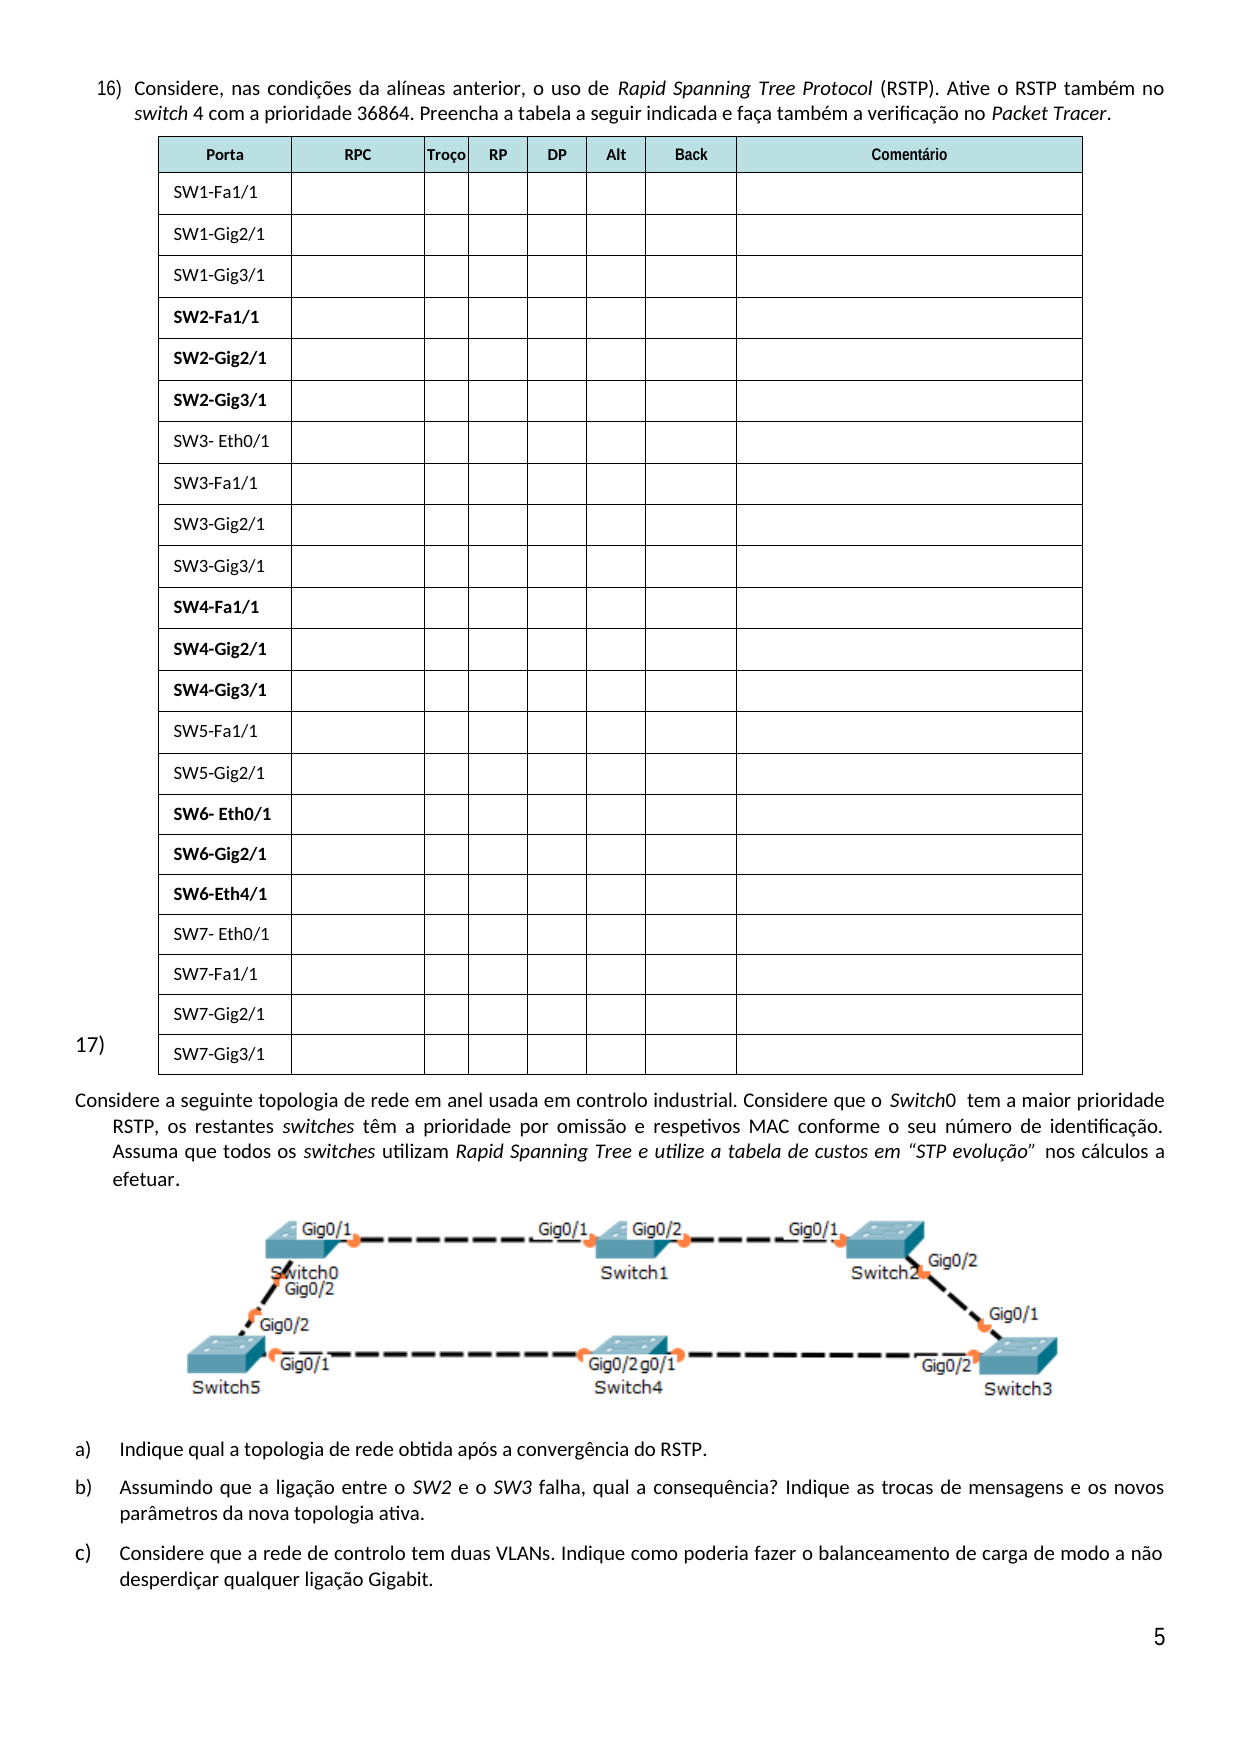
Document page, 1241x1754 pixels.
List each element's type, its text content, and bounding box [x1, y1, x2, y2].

table_cell - [587, 1035, 645, 1074]
table_cell [425, 671, 468, 711]
table_cell X [469, 995, 527, 1034]
table_cell X [528, 629, 586, 670]
table_cell [469, 422, 527, 462]
table_cell [469, 915, 527, 954]
table_cell 204 [292, 422, 424, 462]
table_cell [425, 995, 468, 1034]
table_cell 4 [292, 995, 424, 1034]
table_cell [528, 712, 586, 753]
table_cell [469, 955, 527, 994]
table_cell [425, 381, 468, 421]
table_header Alt [587, 137, 645, 172]
table_cell [737, 835, 1082, 874]
table_cell - [469, 1035, 527, 1074]
table_cell [587, 505, 645, 545]
table_cell [587, 339, 645, 379]
table_cell SW6-Gig2/1 [159, 835, 291, 874]
table_cell X [469, 671, 527, 711]
table_cell [737, 422, 1082, 462]
table_cell SW4-Fa1/1 [159, 588, 291, 628]
table_cell X [469, 754, 527, 794]
table_cell [528, 795, 586, 834]
table_cell [737, 795, 1082, 834]
table_cell 23 [292, 754, 424, 794]
table_cell [646, 1035, 736, 1074]
table_cell [646, 955, 736, 994]
table_cell SW6- Eth0/1 [159, 795, 291, 834]
table_cell 19 [292, 298, 424, 338]
table_cell [646, 754, 736, 794]
table_cell X [469, 795, 527, 834]
table_cell [528, 381, 586, 421]
table_cell [737, 339, 1082, 379]
table_header Back [646, 137, 736, 172]
table_cell [587, 629, 645, 670]
table_cell [587, 795, 645, 834]
table_cell [737, 1035, 1082, 1074]
table_cell [737, 712, 1082, 753]
table_cell [469, 256, 527, 297]
table_cell [587, 546, 645, 587]
table_cell [646, 995, 736, 1034]
table_cell X [528, 955, 586, 994]
table_cell [737, 173, 1082, 214]
table_cell SW7-Gig3/1 [159, 1035, 291, 1074]
table_cell 0 [292, 256, 424, 297]
table_cell [469, 298, 527, 338]
table_cell [528, 671, 586, 711]
table_cell [528, 588, 586, 628]
list Considere a seguinte topologia de rede em anel usada em controlo industrial. Considere que o Switch0 tem a maior prioridade RSTP, os restantes switches têm a prioridade por omissão e respetivos MAC conforme o seu número de identificação. Assuma que todos os switches utilizam Rapid Spanning Tree e utilize a tabela de custos em “STP evolução” nos cálculos a efetuar. [75, 1030, 1165, 1192]
table_cell - [587, 464, 645, 504]
table_cell [469, 546, 527, 587]
table_cell [528, 298, 586, 338]
table_cell SW1-Gig3/1 [159, 256, 291, 297]
table_header Comentário [737, 137, 1082, 172]
table_cell [587, 754, 645, 794]
table_cell 23 [292, 712, 424, 753]
list Considere que a rede de controlo tem duas VLANs. Indique como poderia fazer o balanceamento de carga de modo a não desperdiçar qualquer ligação Gigabit. [75, 1538, 1165, 1591]
table_cell 27 [292, 464, 424, 504]
table_cell [737, 298, 1082, 338]
table_cell [425, 915, 468, 954]
table_cell [646, 381, 736, 421]
table_cell X [469, 381, 527, 421]
table_cell [737, 629, 1082, 670]
table_cell [425, 505, 468, 545]
table_cell [528, 754, 586, 794]
table_cell [587, 422, 645, 462]
table_cell 27 [292, 339, 424, 379]
table_cell [646, 464, 736, 504]
table_cell [646, 915, 736, 954]
table_cell [646, 795, 736, 834]
table_cell SW3-Gig3/1 [159, 546, 291, 587]
table_cell 42 [292, 955, 424, 994]
table_cell [737, 464, 1082, 504]
table_cell 204 [292, 915, 424, 954]
table_cell [646, 339, 736, 379]
table_cell X [528, 464, 586, 504]
table_cell X [587, 875, 645, 914]
table_cell [587, 173, 645, 214]
table_cell SW4-Gig3/1 [159, 671, 291, 711]
table_cell SW7-Fa1/1 [159, 955, 291, 994]
table_cell [737, 215, 1082, 255]
table_cell [737, 505, 1082, 545]
table_cell [646, 215, 736, 255]
table_cell [737, 915, 1082, 954]
table_cell [469, 835, 527, 874]
table_cell SW3- Eth0/1 [159, 422, 291, 462]
table_cell - [469, 464, 527, 504]
table_cell SW4-Gig2/1 [159, 629, 291, 670]
table_cell [425, 173, 468, 214]
table_cell X [528, 546, 586, 587]
table_cell [646, 671, 736, 711]
picture [153, 1204, 1124, 1408]
table_cell SW3-Fa1/1 [159, 464, 291, 504]
table_cell SW7-Gig2/1 [159, 995, 291, 1034]
table_cell 23 [292, 629, 424, 670]
table_cell SW2-Gig2/1 [159, 339, 291, 379]
table_cell X [528, 339, 586, 379]
table_cell [737, 875, 1082, 914]
table_cell [737, 754, 1082, 794]
table_cell X [528, 173, 586, 214]
table_cell [425, 629, 468, 670]
table_cell [469, 712, 527, 753]
table_cell [587, 835, 645, 874]
list Assumindo que a ligação entre o SW2 e o SW3 falha, qual a consequência? Indique as trocas de mensagens e os novos parâmetros da nova topologia ativa. [75, 1474, 1165, 1525]
table_cell [646, 629, 736, 670]
table_cell [737, 588, 1082, 628]
table_cell [646, 173, 736, 214]
table_cell [469, 173, 527, 214]
table_cell [528, 875, 586, 914]
table_cell SW1-Gig2/1 [159, 215, 291, 255]
table_header Porta [159, 137, 291, 172]
table_cell [587, 215, 645, 255]
table_cell [587, 671, 645, 711]
table_cell SW2-Gig3/1 [159, 381, 291, 421]
table_cell [469, 588, 527, 628]
table_cell [646, 875, 736, 914]
table_cell SW1-Fa1/1 [159, 173, 291, 214]
table_cell 4 [292, 505, 424, 545]
table_cell [646, 256, 736, 297]
table_cell [425, 546, 468, 587]
table_cell [737, 546, 1082, 587]
table_cell [737, 995, 1082, 1034]
table_cell [425, 712, 468, 753]
table_cell [469, 629, 527, 670]
table_cell 104 [292, 795, 424, 834]
table_cell [646, 298, 736, 338]
table_cell - [528, 1035, 586, 1074]
table_cell [528, 995, 586, 1034]
table_cell SW6-Eth4/1 [159, 875, 291, 914]
table_cell 23 [292, 588, 424, 628]
table_cell [425, 298, 468, 338]
table_cell [425, 955, 468, 994]
table_cell [425, 875, 468, 914]
table_cell SW5-Fa1/1 [159, 712, 291, 753]
table_cell [646, 835, 736, 874]
table_cell 0 [292, 215, 424, 255]
table_cell [425, 795, 468, 834]
table_cell [528, 505, 586, 545]
table_cell [587, 995, 645, 1034]
table_cell X [469, 505, 527, 545]
table_cell [587, 256, 645, 297]
table_cell [646, 712, 736, 753]
list Indique qual a topologia de rede obtida após a convergência do RSTP. Converge numa rede em estrela com dois ramos. A raiz é o Switch 0 e o anel interrompido na porta Gig0/2 do Switch3. [75, 1437, 1165, 1462]
table_cell [737, 256, 1082, 297]
list Considere, nas condições da alíneas anterior, o uso de Rapid Spanning Tree Protocol (RSTP). Ative o RSTP também no switch 4 com a prioridade 36864. Preencha a tabela a seguir indicada e faça também a verificação no Packet Tracer. [97, 75, 1165, 126]
table_cell [737, 955, 1082, 994]
table_cell [469, 875, 527, 914]
table_cell X [528, 256, 586, 297]
table_cell [469, 339, 527, 379]
table_cell SW7- Eth0/1 [159, 915, 291, 954]
table_cell - [292, 1035, 424, 1074]
table_cell 8 [292, 671, 424, 711]
table_cell 27 [292, 546, 424, 587]
table_header DP [528, 137, 586, 172]
table_cell [469, 215, 527, 255]
table_cell [425, 215, 468, 255]
table_header Troço [425, 137, 468, 172]
table_cell [425, 339, 468, 379]
table_cell SW5-Gig2/1 [159, 754, 291, 794]
table_cell [425, 588, 468, 628]
table_cell X [587, 298, 645, 338]
table_cell [425, 835, 468, 874]
table_cell 12 [292, 381, 424, 421]
table_cell [587, 955, 645, 994]
table_cell SW3-Gig2/1 [159, 505, 291, 545]
table_cell X [587, 588, 645, 628]
table_cell X [587, 712, 645, 753]
table_cell X [528, 215, 586, 255]
table_cell [737, 671, 1082, 711]
table_cell [646, 588, 736, 628]
table_cell [425, 754, 468, 794]
table_cell 104 [292, 875, 424, 914]
table_cell [587, 381, 645, 421]
table_cell [646, 546, 736, 587]
table_cell - [528, 835, 586, 874]
table_header RP [469, 137, 527, 172]
table_cell [425, 1035, 468, 1074]
table_cell [587, 915, 645, 954]
table_cell X [528, 422, 586, 462]
table_cell [425, 422, 468, 462]
table_header RPC [292, 137, 424, 172]
table_cell [737, 381, 1082, 421]
table_cell - [292, 835, 424, 874]
table_cell X [528, 915, 586, 954]
table_cell 0 [292, 173, 424, 214]
table_cell [425, 256, 468, 297]
table_cell [646, 505, 736, 545]
table_cell [425, 464, 468, 504]
table_cell SW2-Fa1/1 [159, 298, 291, 338]
table_cell [646, 422, 736, 462]
